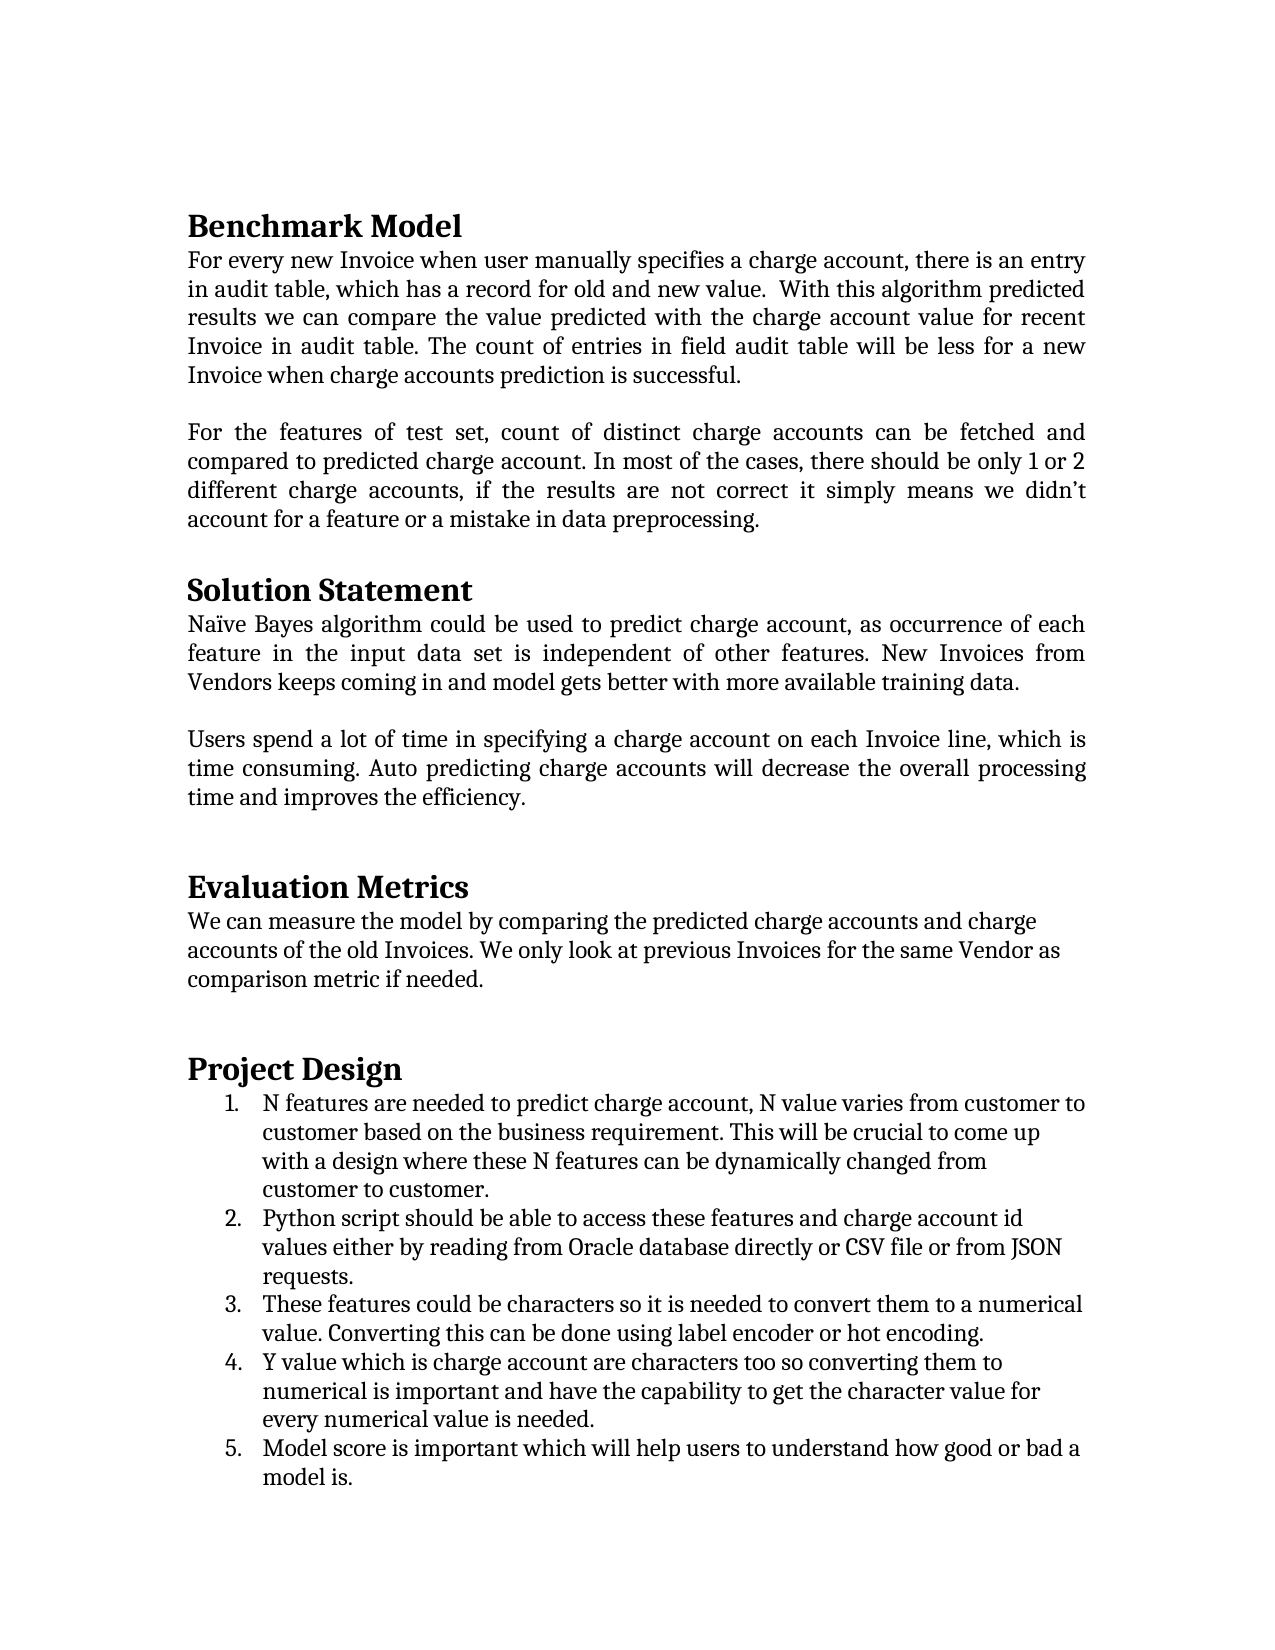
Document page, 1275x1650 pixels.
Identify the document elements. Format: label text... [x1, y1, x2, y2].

text For every new Invoice when user manually specifies a charge account, there is an entry in audit table, which has a record for old and new value. With this algorithm predicted results we can compare the value predicted with the charge account value for recent Invoice in audit table. The count of entries in field audit table will be less for a new Invoice when charge accounts prediction is successful. [187, 246, 1087, 389]
list Y value which is charge account are characters too so converting them to numerical is important and have the capability to get the character value for every numerical value is needed. [225, 1348, 1087, 1434]
text Users spend a lot of time in specifying a charge account on each Invoice line, which is time consuming. Auto predicting charge accounts will decrease the overall processing time and improves the efficiency. [187, 725, 1087, 811]
list These features could be characters so it is needed to convert them to a numerical value. Converting this can be done using label encoder or hot encoding. [225, 1290, 1087, 1348]
text For the features of test set, count of distinct charge accounts can be fetched and compared to predicted charge account. In most of the cases, there should be only 1 or 2 different charge accounts, if the results are not correct it simply means we didn’t account for a feature or a mistake in data preprocessing. [187, 418, 1087, 533]
text Benchmark Model [187, 207, 1087, 246]
list Model score is important which will help users to understand how good or bad a model is. [225, 1434, 1087, 1492]
text Solution Statement [187, 572, 1087, 610]
text Project Design [187, 1051, 1087, 1089]
text We can measure the model by comparing the predicted charge accounts and charge accounts of the old Invoices. We only look at previous Invoices for the same Vendor as comparison metric if needed. [187, 907, 1087, 993]
list Python script should be able to access these features and charge account id values either by reading from Oracle database directly or CSV file or from JSON requests. [225, 1204, 1087, 1290]
text Evaluation Metrics [187, 869, 1087, 907]
list N features are needed to predict charge account, N value varies from customer to customer based on the business requirement. This will be crucial to come up with a design where these N features can be dynamically changed from customer to customer. [225, 1089, 1087, 1204]
text Naïve Bayes algorithm could be used to predict charge account, as occurrence of each feature in the input data set is independent of other features. New Invoices from Vendors keeps coming in and model gets better with more available training data. [187, 610, 1087, 696]
